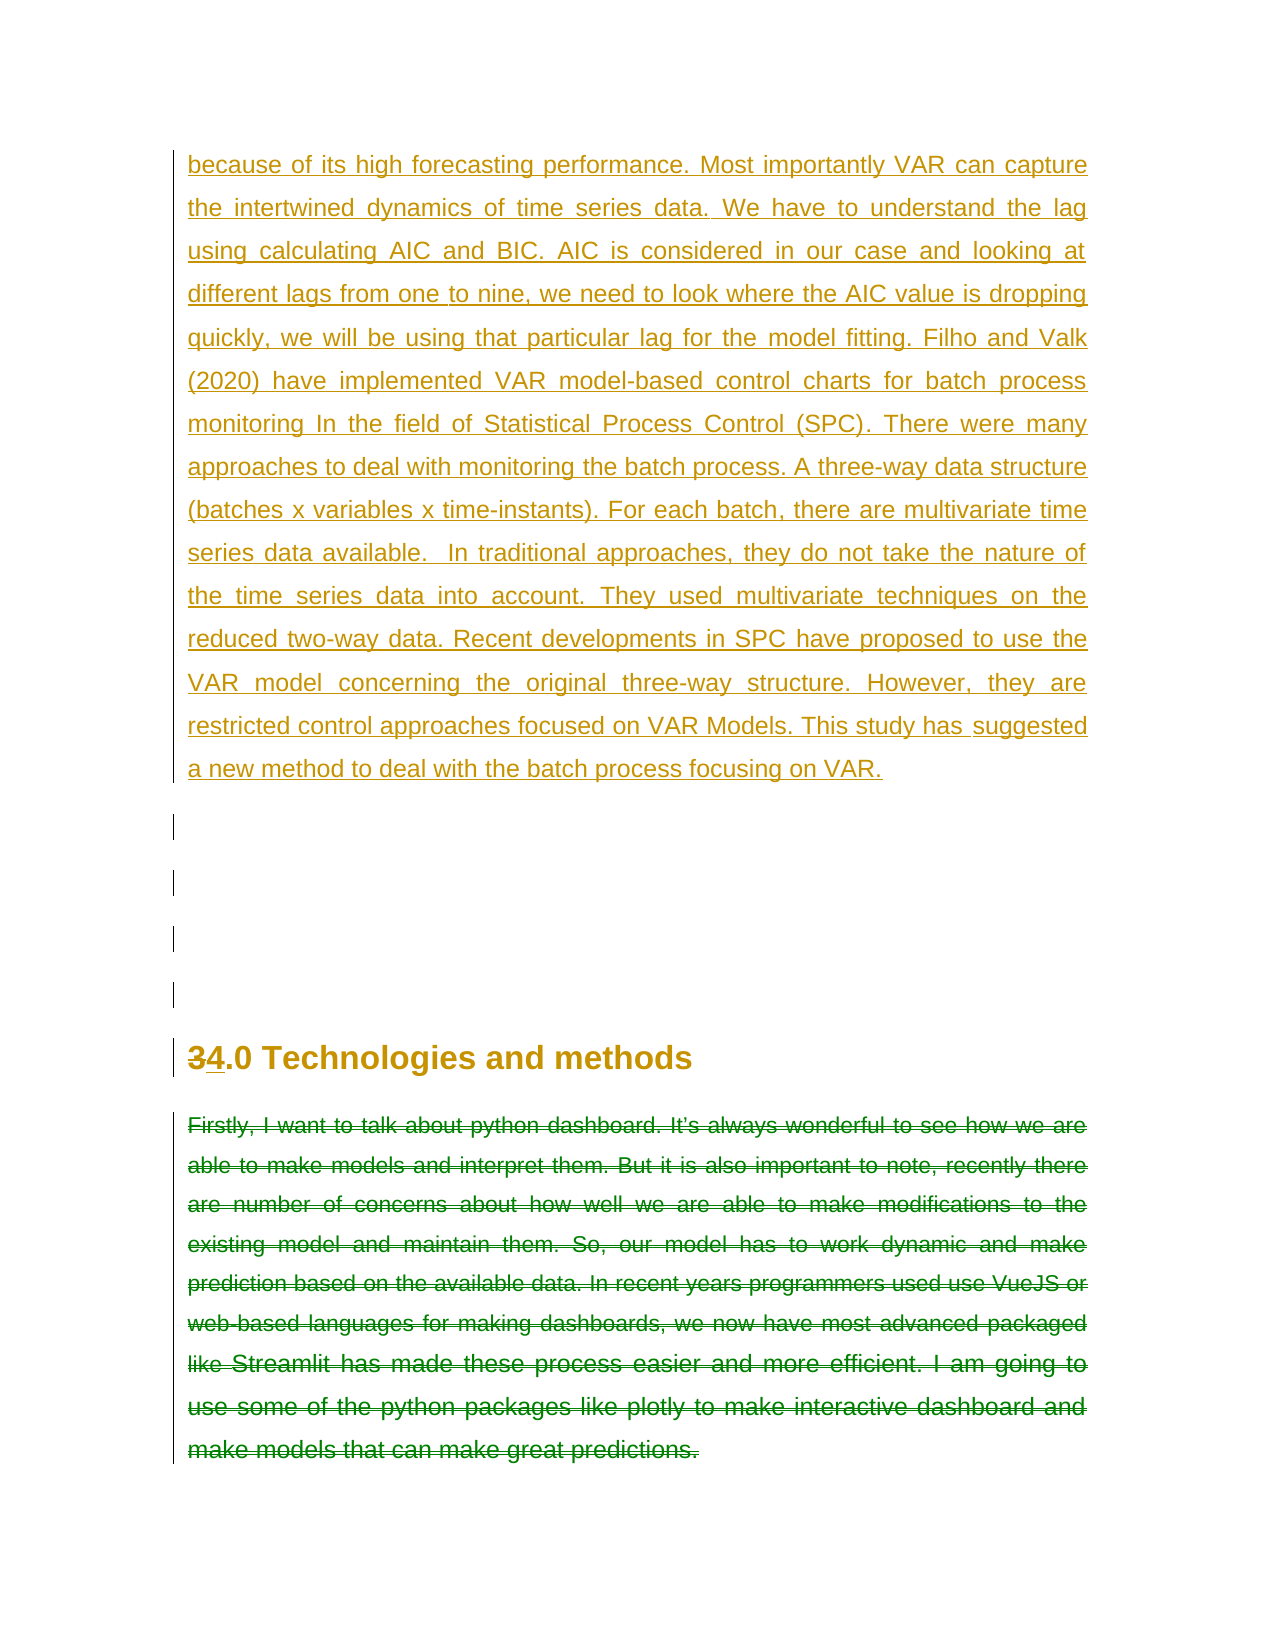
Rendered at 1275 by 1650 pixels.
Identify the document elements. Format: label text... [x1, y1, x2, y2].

text .0 Technologies and methods [187, 1038, 1087, 1077]
